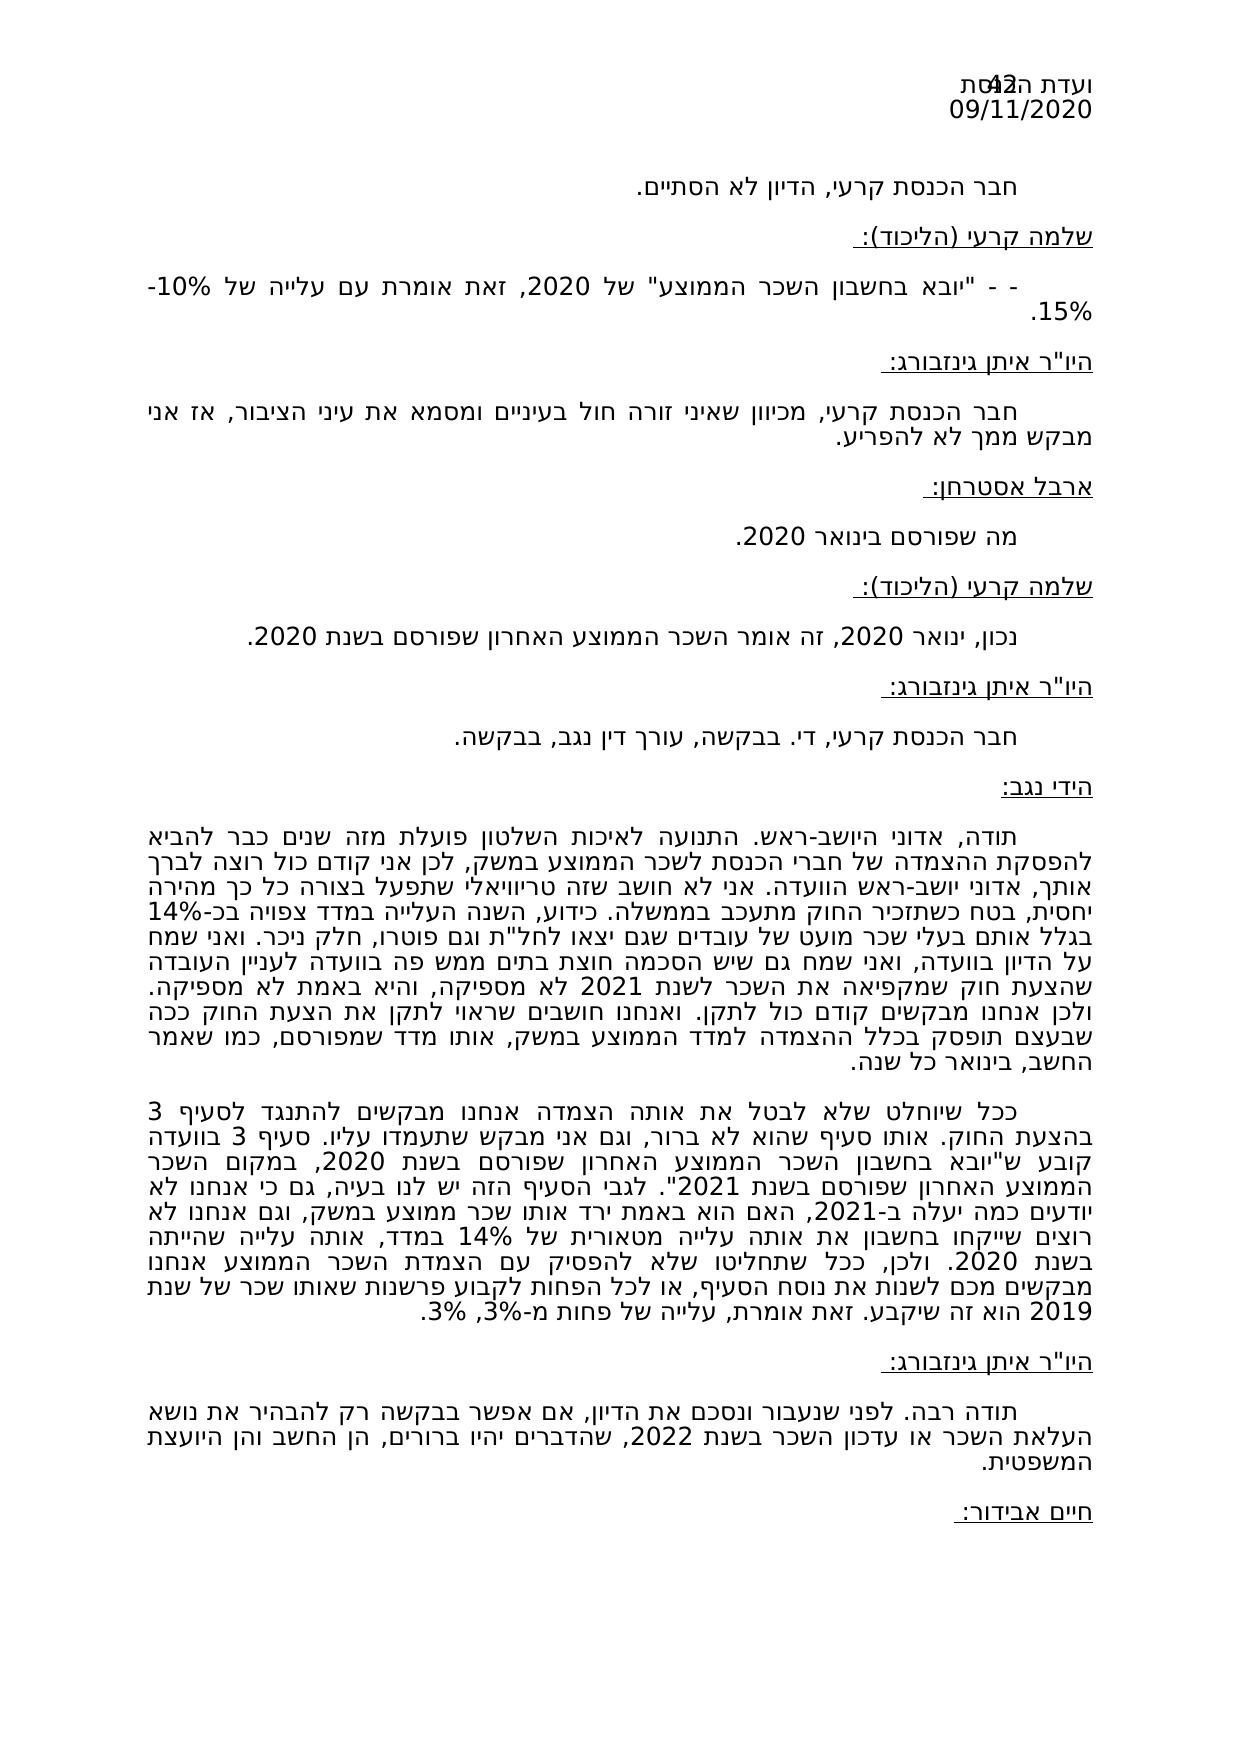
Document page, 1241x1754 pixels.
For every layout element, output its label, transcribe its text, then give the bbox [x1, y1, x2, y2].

text נכון, ינואר 2020, זה אומר השכר הממוצע האחרון שפורסם בשנת 2020. [147, 625, 1093, 650]
text << יור >> היו"ר איתן גינזבורג: << יור >> [147, 1350, 1093, 1375]
text תודה רבה. לפני שנעבור ונסכם את הדיון, אם אפשר בבקשה רק להבהיר את נושא העלאת השכר או עדכון השכר בשנת 2022, שהדברים יהיו ברורים, הן החשב והן היועצת המשפטית. [147, 1400, 1093, 1475]
text ככל שיוחלט שלא לבטל את אותה הצמדה אנחנו מבקשים להתנגד לסעיף 3 בהצעת החוק. אותו סעיף שהוא לא ברור, וגם אני מבקש שתעמדו עליו. סעיף 3 בוועדה קובע ש"יובא בחשבון השכר הממוצע האחרון שפורסם בשנת 2020, במקום השכר הממוצע האחרון שפורסם בשנת 2021". לגבי הסעיף הזה יש לנו בעיה, גם כי אנחנו לא יודעים כמה יעלה ב-2021, האם הוא באמת ירד אותו שכר ממוצע במשק, וגם אנחנו לא רוצים שייקחו בחשבון את אותה עלייה מטאורית של 14% במדד, אותה עלייה שהייתה בשנת 2020. ולכן, ככל שתחליטו שלא להפסיק עם הצמדת השכר הממוצע אנחנו מבקשים מכם לשנות את נוסח הסעיף, או לכל הפחות לקבוע פרשנות שאותו שכר של שנת 2019 הוא זה שיקבע. זאת אומרת, עלייה של פחות מ-3%, 3%. [147, 1100, 1093, 1325]
text << דובר >> הידי נגב: << דובר >> [147, 775, 1093, 800]
text << יור >> היו"ר איתן גינזבורג: << יור >> [147, 675, 1093, 700]
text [147, 225, 1093, 250]
text תודה, אדוני היושב-ראש. התנועה לאיכות השלטון פועלת מזה שנים כבר להביא להפסקת ההצמדה של חברי הכנסת לשכר הממוצע במשק, לכן אני קודם כול רוצה לברך אותך, אדוני יושב-ראש הוועדה. אני לא חושב שזה טריוויאלי שתפעל בצורה כל כך מהירה יחסית, בטח כשתזכיר החוק מתעכב בממשלה. כידוע, השנה העלייה במדד צפויה בכ-14% בגלל אותם בעלי שכר מועט של עובדים שגם יצאו לחל"ת וגם פוטרו, חלק ניכר. ואני שמח על הדיון בוועדה, ואני שמח גם שיש הסכמה חוצת בתים ממש פה בוועדה לעניין העובדה שהצעת חוק שמקפיאה את השכר לשנת 2021 לא מספיקה, והיא באמת לא מספיקה. ולכן אנחנו מבקשים קודם כול לתקן. ואנחנו חושבים שראוי לתקן את הצעת החוק ככה שבעצם תופסק בכלל ההצמדה למדד הממוצע במשק, אותו מדד שמפורסם, כמו שאמר החשב, בינואר כל שנה. [147, 825, 1093, 1075]
text חבר הכנסת קרעי, מכיוון שאיני זורה חול בעיניים ומסמא את עיני הציבור, אז אני מבקש ממך לא להפריע. [147, 400, 1093, 450]
text חבר הכנסת קרעי, הדיון לא הסתיים. [147, 175, 1093, 200]
text - - "יובא בחשבון השכר הממוצע" של 2020, זאת אומרת עם עלייה של 10%-15%. [147, 275, 1093, 325]
text << דובר >> שלמה קרעי (הליכוד): << דובר >> [147, 575, 1093, 600]
text << דובר >> חיים אבידור: << דובר >> [147, 1500, 1093, 1525]
text מה שפורסם בינואר 2020. [147, 525, 1093, 550]
text << דובר >> ארבל אסטרחן: << דובר >> [147, 475, 1093, 500]
text חבר הכנסת קרעי, די. בבקשה, עורך דין נגב, בבקשה. [147, 725, 1093, 750]
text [147, 350, 1093, 375]
